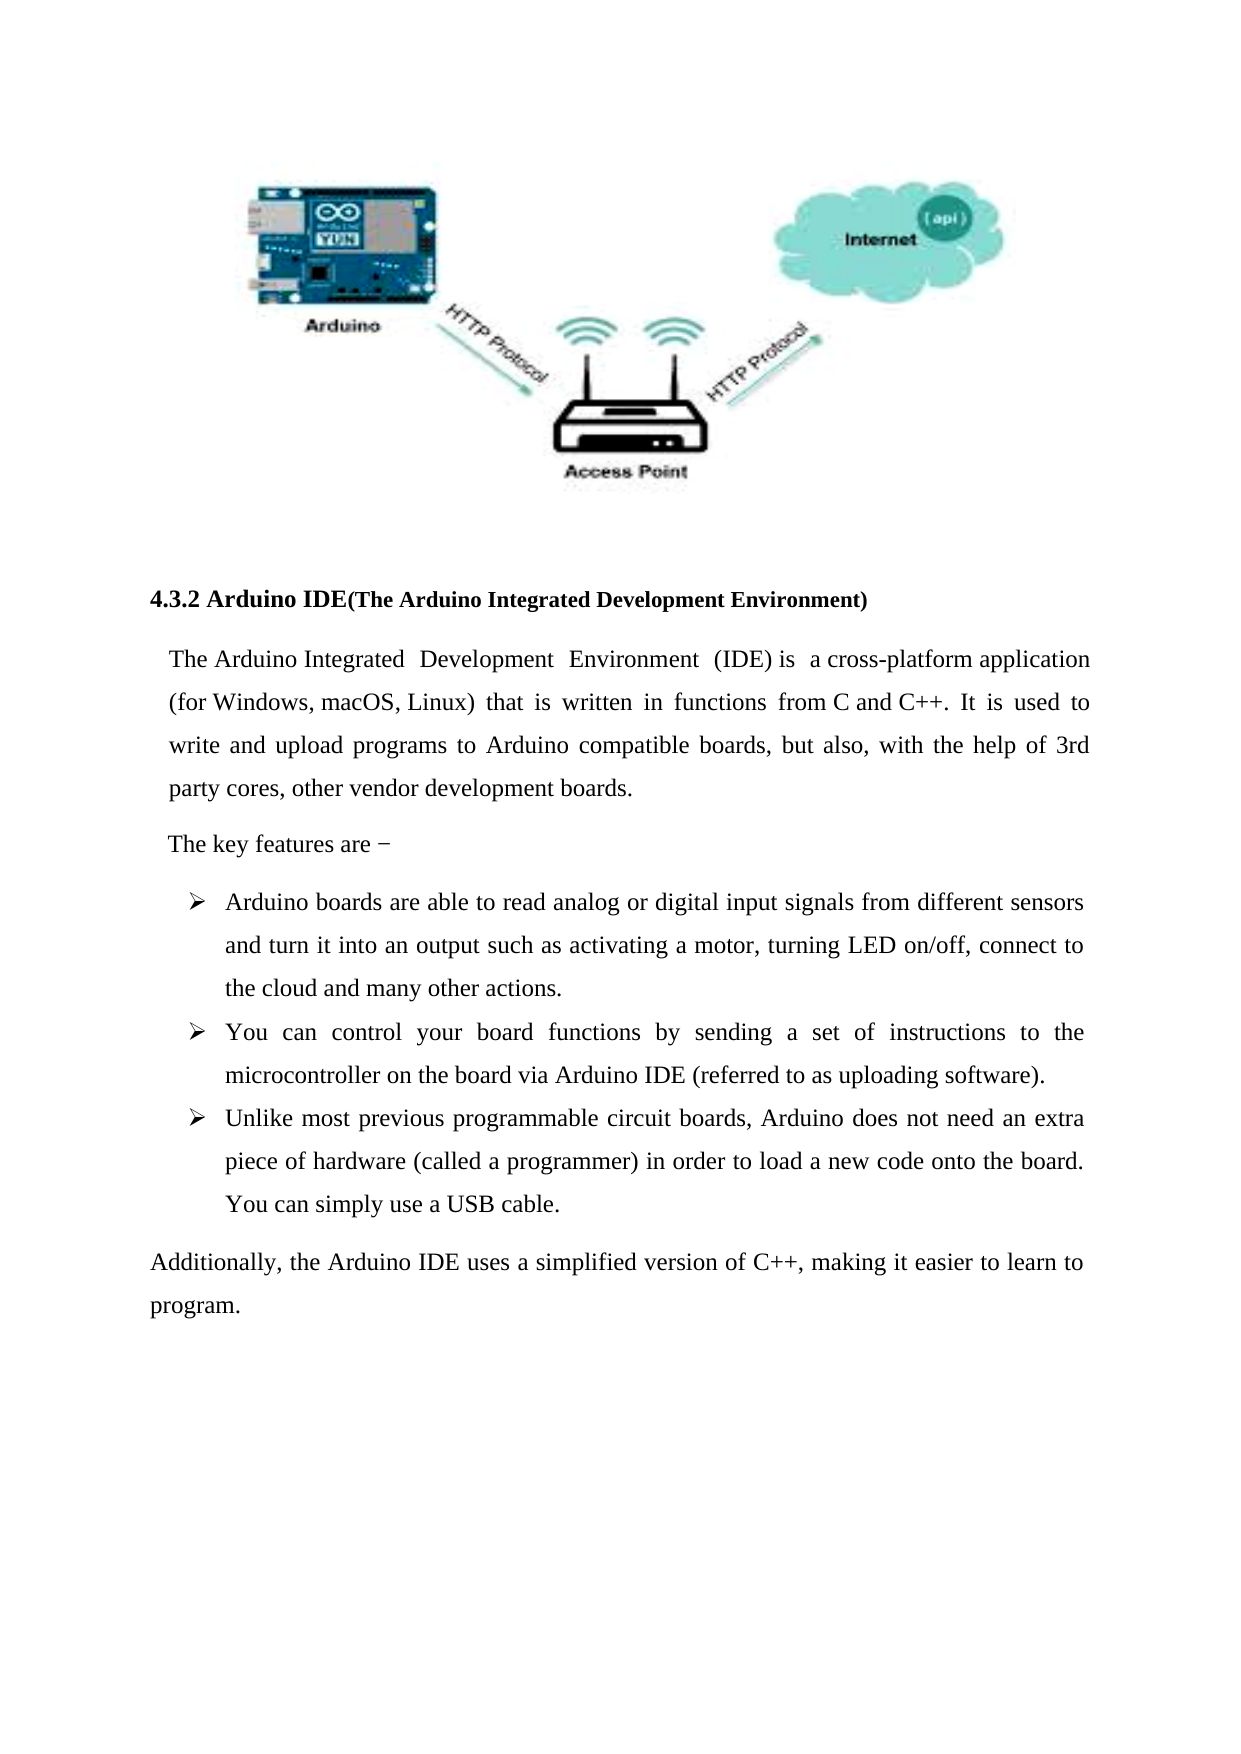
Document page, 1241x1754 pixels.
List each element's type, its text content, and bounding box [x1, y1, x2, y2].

text The Arduino Integrated Development Environment (IDE) is a cross-platform application (for Windows, macOS, Linux) that is written in functions from C and C++. It is used to write and upload programs to Arduino compatible boards, but also, with the help of 3rd party cores, other vendor development boards. [169, 644, 1090, 802]
text The key features are − [155, 829, 1085, 858]
list Arduino boards are able to read analog or digital input signals from different sensors and turn it into an output such as activating a motor, turning LED on/off, connect to the cloud and many other actions. [187, 887, 1085, 1002]
picture [195, 163, 1047, 494]
list You can control your board functions by sending a set of instructions to the microcontroller on the board via Arduino IDE (referred to as uploading software). [187, 1017, 1085, 1088]
text 4.3.2 Arduino IDE(The Arduino Integrated Development Environment) [150, 584, 1090, 613]
list Unlike most previous programmable circuit boards, Arduino does not need an extra piece of hardware (called a programmer) in order to load a new code onto the board. You can simply use a USB cable. [187, 1103, 1085, 1218]
text Additionally, the Arduino IDE uses a simplified version of C++, making it easier to learn to program. [150, 1247, 1085, 1319]
